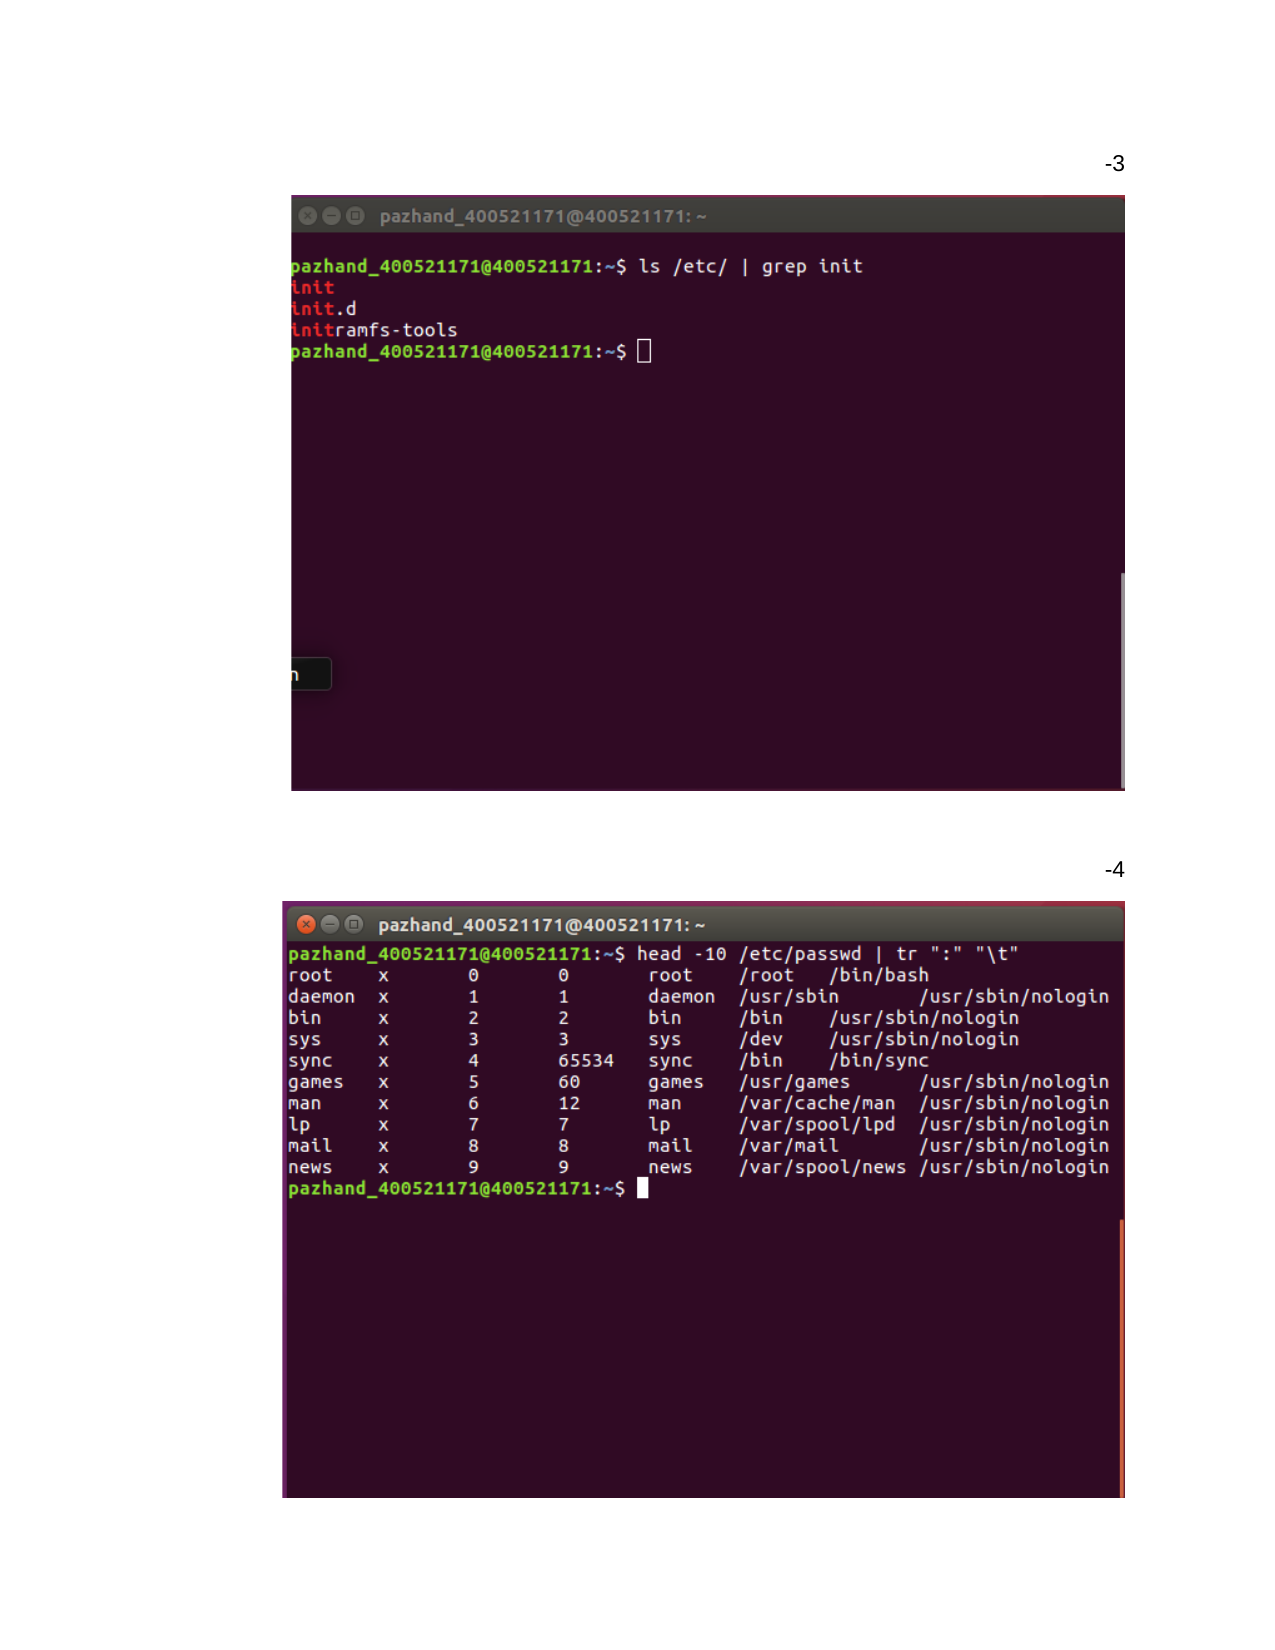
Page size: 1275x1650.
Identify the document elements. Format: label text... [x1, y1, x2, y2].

picture [282, 901, 1125, 1498]
picture [291, 195, 1125, 791]
text 4- [150, 856, 1125, 882]
text 3- [150, 150, 1125, 176]
